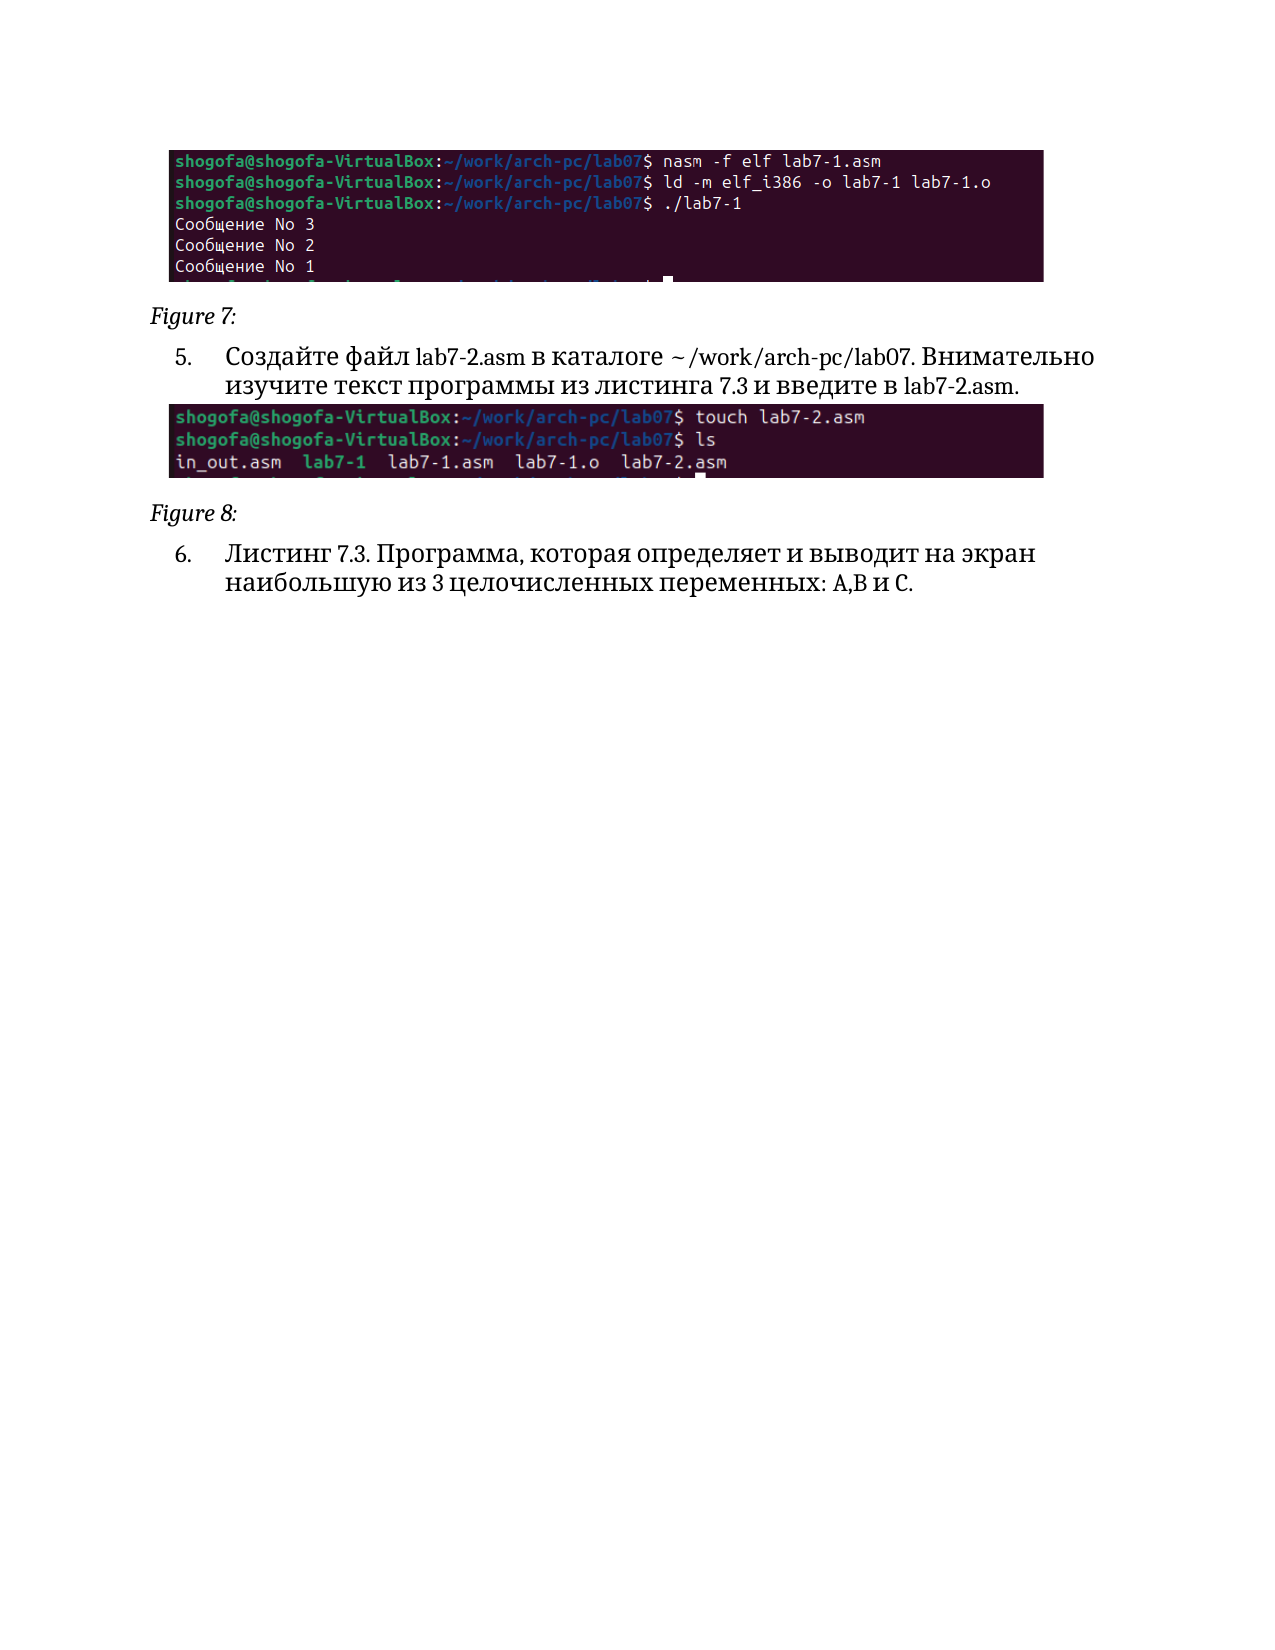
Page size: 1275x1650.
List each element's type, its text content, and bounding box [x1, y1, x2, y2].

text Figure 7: [150, 302, 1125, 331]
text Figure 8: [150, 498, 1125, 527]
list Листинг 7.3. Программа, которая определяет и выводит на экран наибольшую из 3 целочисленных переменных: A,B и C. [175, 540, 1125, 597]
picture [168, 404, 1044, 478]
list Создайте файл lab7-2.asm в каталоге ~/work/arch-pc/lab07. Внимательно изучите текст программы из листинга 7.3 и введите в lab7-2.asm. [175, 343, 1125, 401]
picture [168, 150, 1044, 282]
